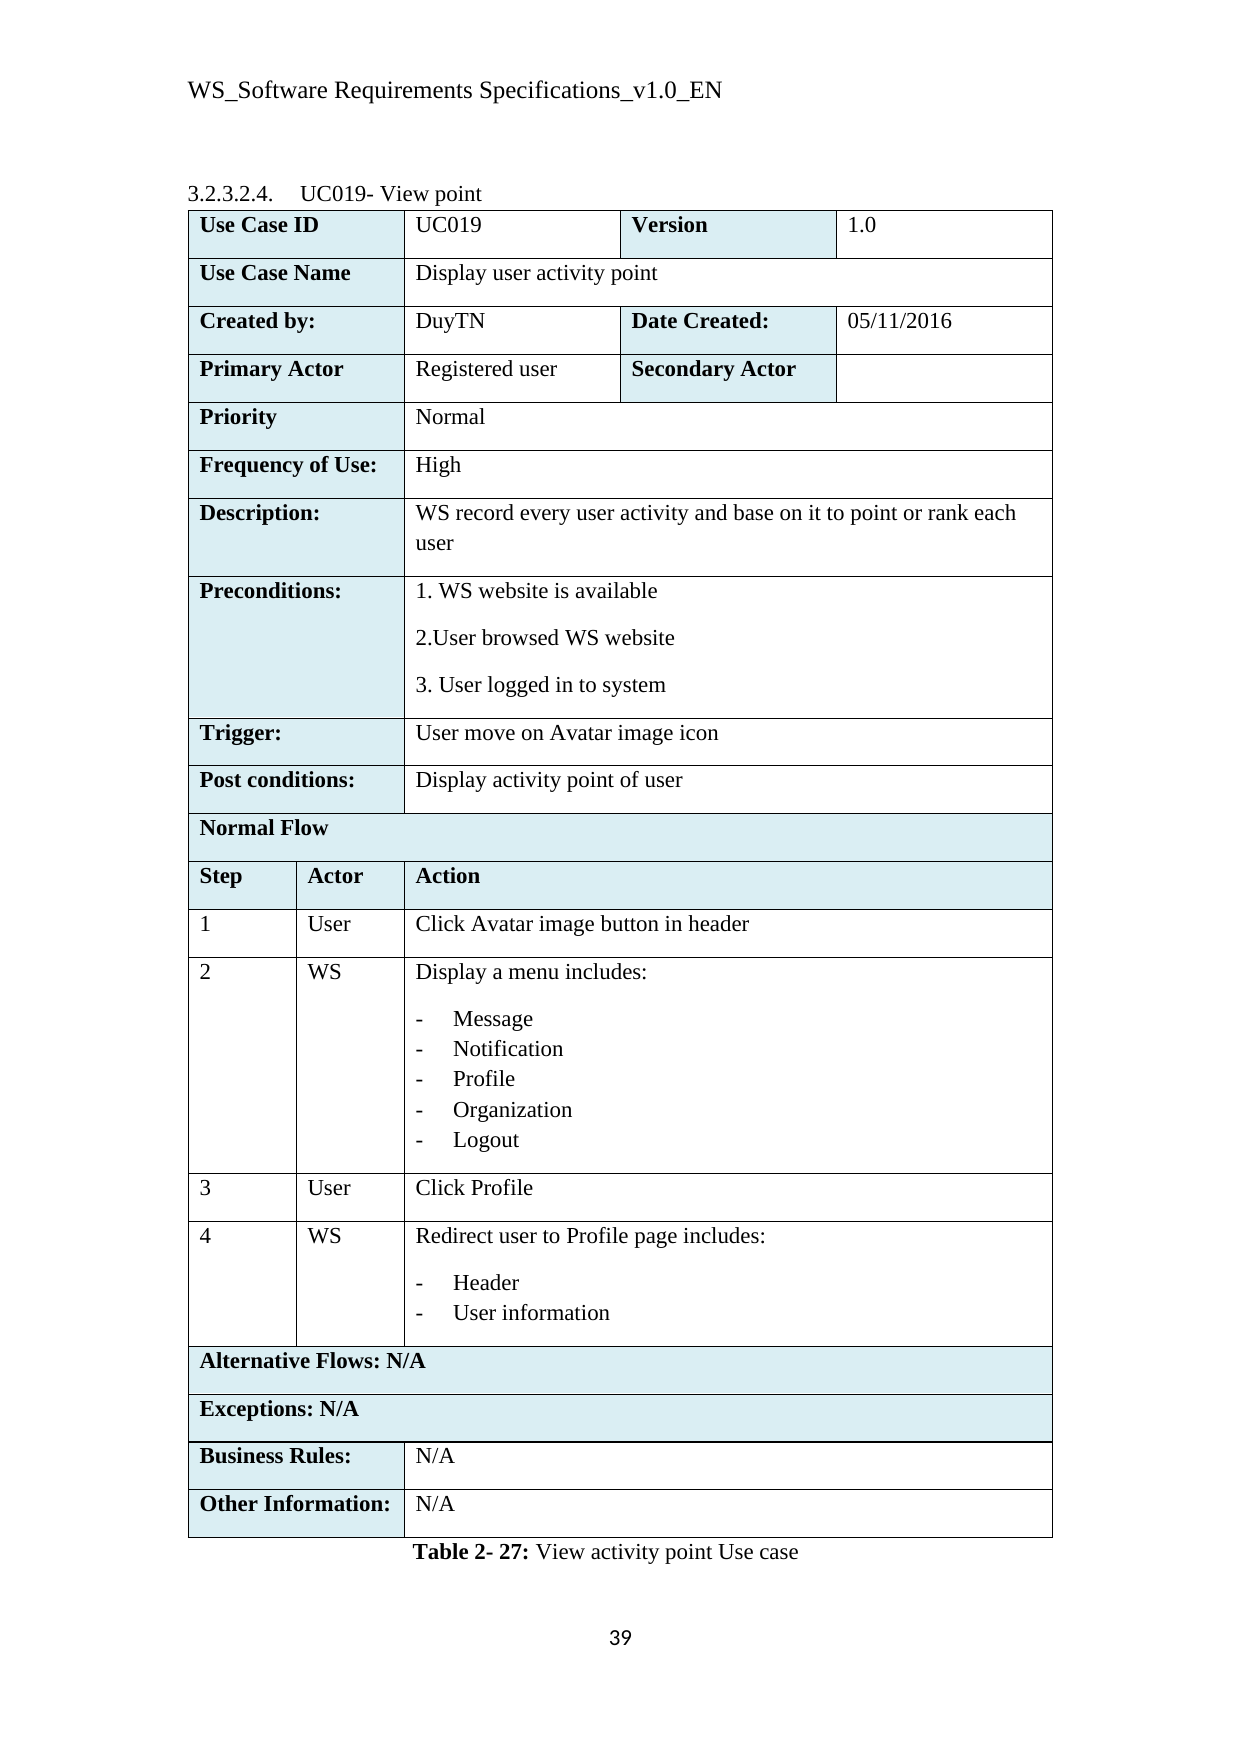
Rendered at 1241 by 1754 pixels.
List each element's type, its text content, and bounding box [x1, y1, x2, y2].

table_cell Registered user [405, 355, 620, 402]
table_cell Display user activity point [405, 259, 1052, 306]
table_header Use Case ID [189, 211, 404, 258]
table_cell Click Avatar image button in header [405, 910, 1052, 957]
table_cell 05/11/2016 [837, 307, 1052, 354]
table_cell Other Information: [189, 1490, 404, 1537]
table_cell N/A [405, 1490, 1052, 1537]
table_header 1.0 [837, 211, 1052, 258]
table_cell Priority [189, 403, 404, 450]
table_cell User [297, 910, 404, 957]
table_cell User [297, 1174, 404, 1221]
table_header UC019 [405, 211, 620, 258]
table_cell DuyTN [405, 307, 620, 354]
subtitle UC019- View point [187, 180, 1053, 206]
table_cell Post conditions: [189, 766, 404, 813]
table_cell Primary Actor [189, 355, 404, 402]
text Table 2- 27: View activity point Use case [337, 1538, 1053, 1565]
table_cell Description: [189, 499, 404, 576]
table_cell Business Rules: [189, 1443, 404, 1489]
table_cell Alternative Flows: N/A [189, 1347, 1052, 1393]
table_cell Frequency of Use: [189, 451, 404, 498]
table_cell Created by: [189, 307, 404, 354]
table_cell Display activity point of user [405, 766, 1052, 813]
table_cell Actor [297, 862, 404, 909]
table_cell User move on Avatar image icon [405, 719, 1052, 765]
table_cell Preconditions: [189, 577, 404, 717]
table_cell 1 [189, 910, 296, 957]
table_cell Use Case Name [189, 259, 404, 306]
table_cell Display a menu includes: Message Notification Profile Organization Logout [405, 958, 1052, 1173]
table_cell Action [405, 862, 1052, 909]
table_header Version [621, 211, 836, 258]
table_cell N/A [405, 1443, 1052, 1489]
table_cell Redirect user to Profile page includes: Header User information [405, 1222, 1052, 1346]
table_cell WS [297, 1222, 404, 1346]
table_cell 2 [189, 958, 296, 1173]
table_cell 1. WS website is available 2.User browsed WS website 3. User logged in to system [405, 577, 1052, 717]
table_cell 3 [189, 1174, 296, 1221]
table_cell Secondary Actor [621, 355, 836, 402]
table_cell [837, 355, 1052, 402]
table_cell Trigger: [189, 719, 404, 765]
table_cell Exceptions: N/A [189, 1395, 1052, 1441]
table_cell Normal Flow [189, 814, 1052, 861]
table_cell Step [189, 862, 296, 909]
table_cell WS [297, 958, 404, 1173]
table_cell Normal [405, 403, 1052, 450]
table_cell WS record every user activity and base on it to point or rank each user [405, 499, 1052, 576]
table_cell High [405, 451, 1052, 498]
table_cell 4 [189, 1222, 296, 1346]
table_cell Click Profile [405, 1174, 1052, 1221]
table_cell Date Created: [621, 307, 836, 354]
